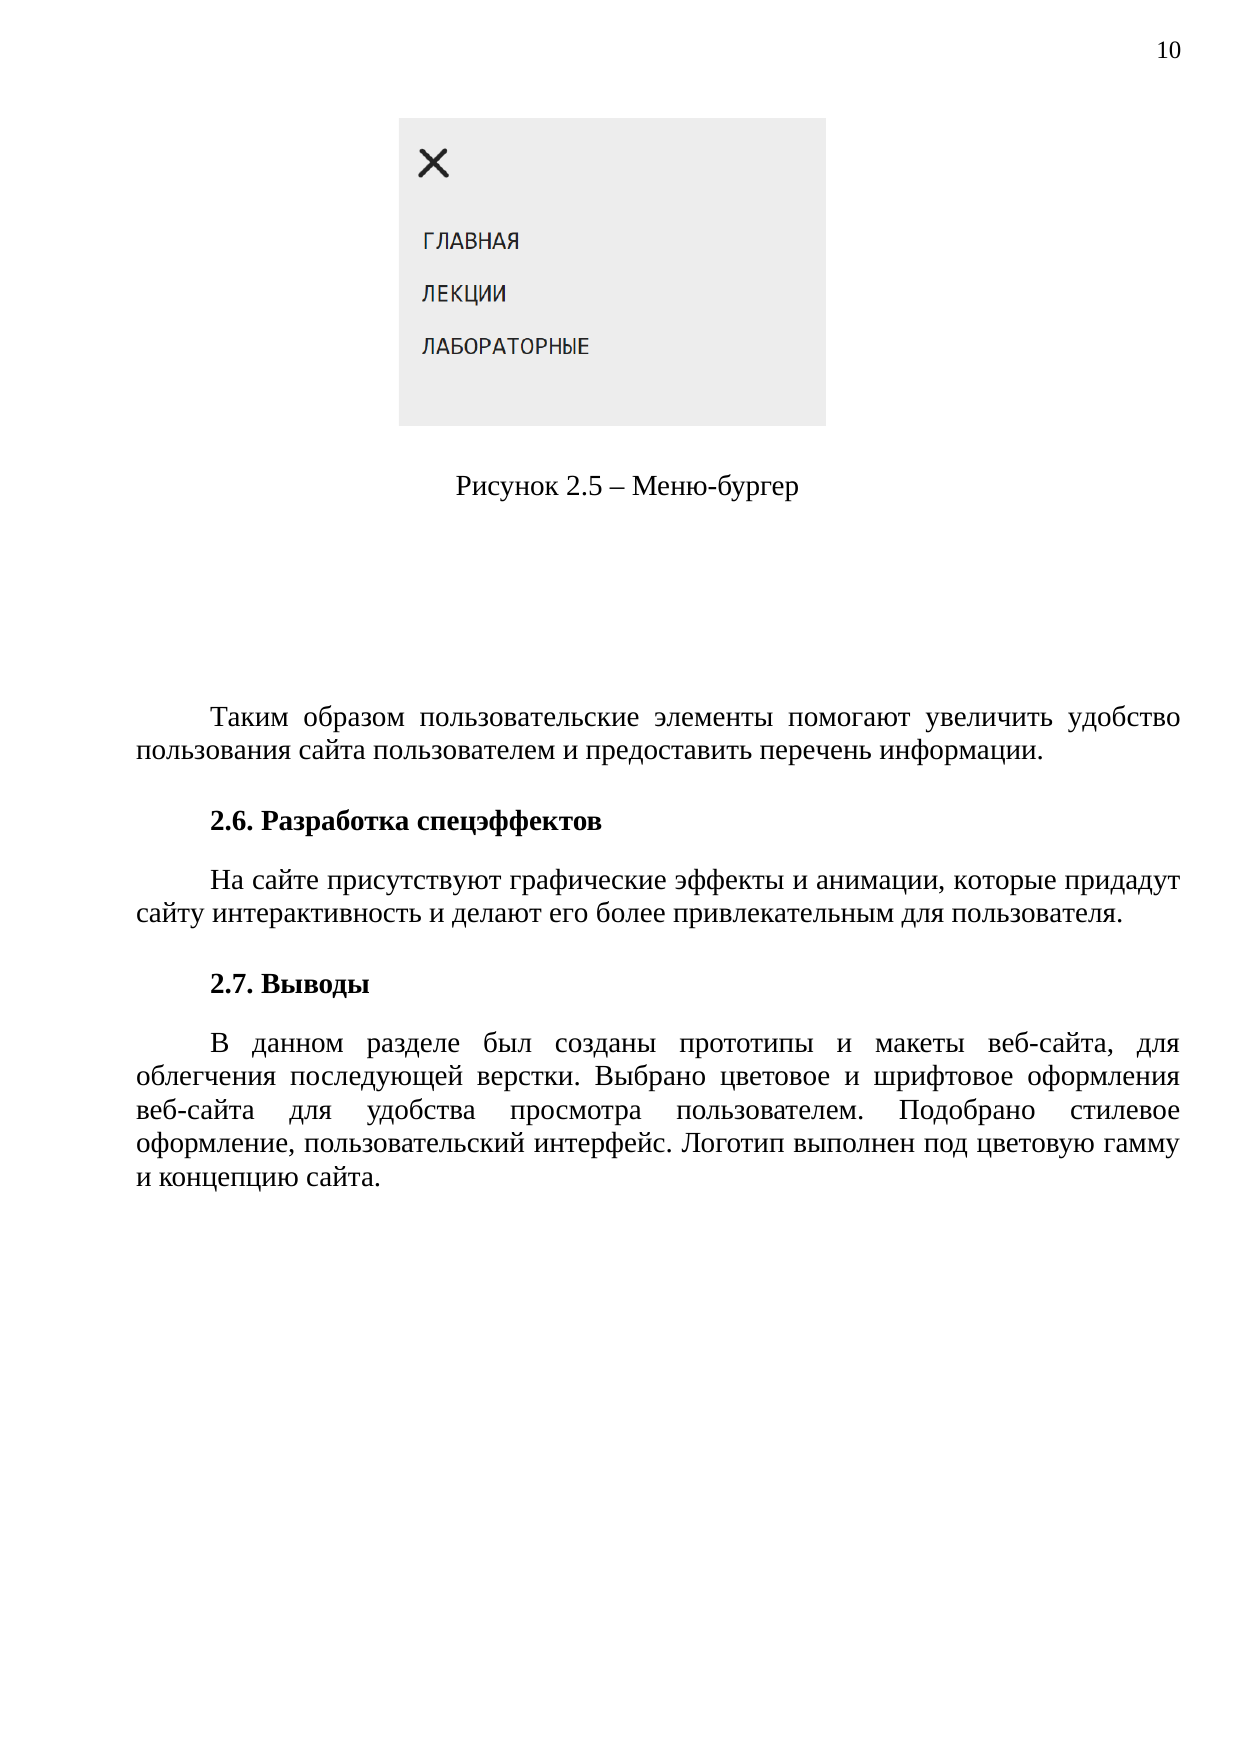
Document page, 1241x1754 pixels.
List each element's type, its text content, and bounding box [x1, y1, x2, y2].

text На сайте присутствуют графические эффекты и анимации, которые придадут сайту интерактивность и делают его более привлекательным для пользователя. [136, 862, 1181, 929]
text В данном разделе был созданы прототипы и макеты веб-сайта, для облегчения последующей верстки. Выбрано цветовое и шрифтовое оформления веб-сайта для удобства просмотра пользователем. Подобрано стилевое оформление, пользовательский интерфейс. Логотип выполнен под цветовую гамму и концепцию сайта. [136, 1025, 1181, 1193]
text Таким образом пользовательские элементы помогают увеличить удобство пользования сайта пользователем и предоставить перечень информации. [136, 118, 1181, 766]
text 2.7. Выводы [136, 966, 1181, 1000]
text 2.6. Разработка спецэффектов [136, 803, 1181, 837]
picture [398, 118, 826, 426]
